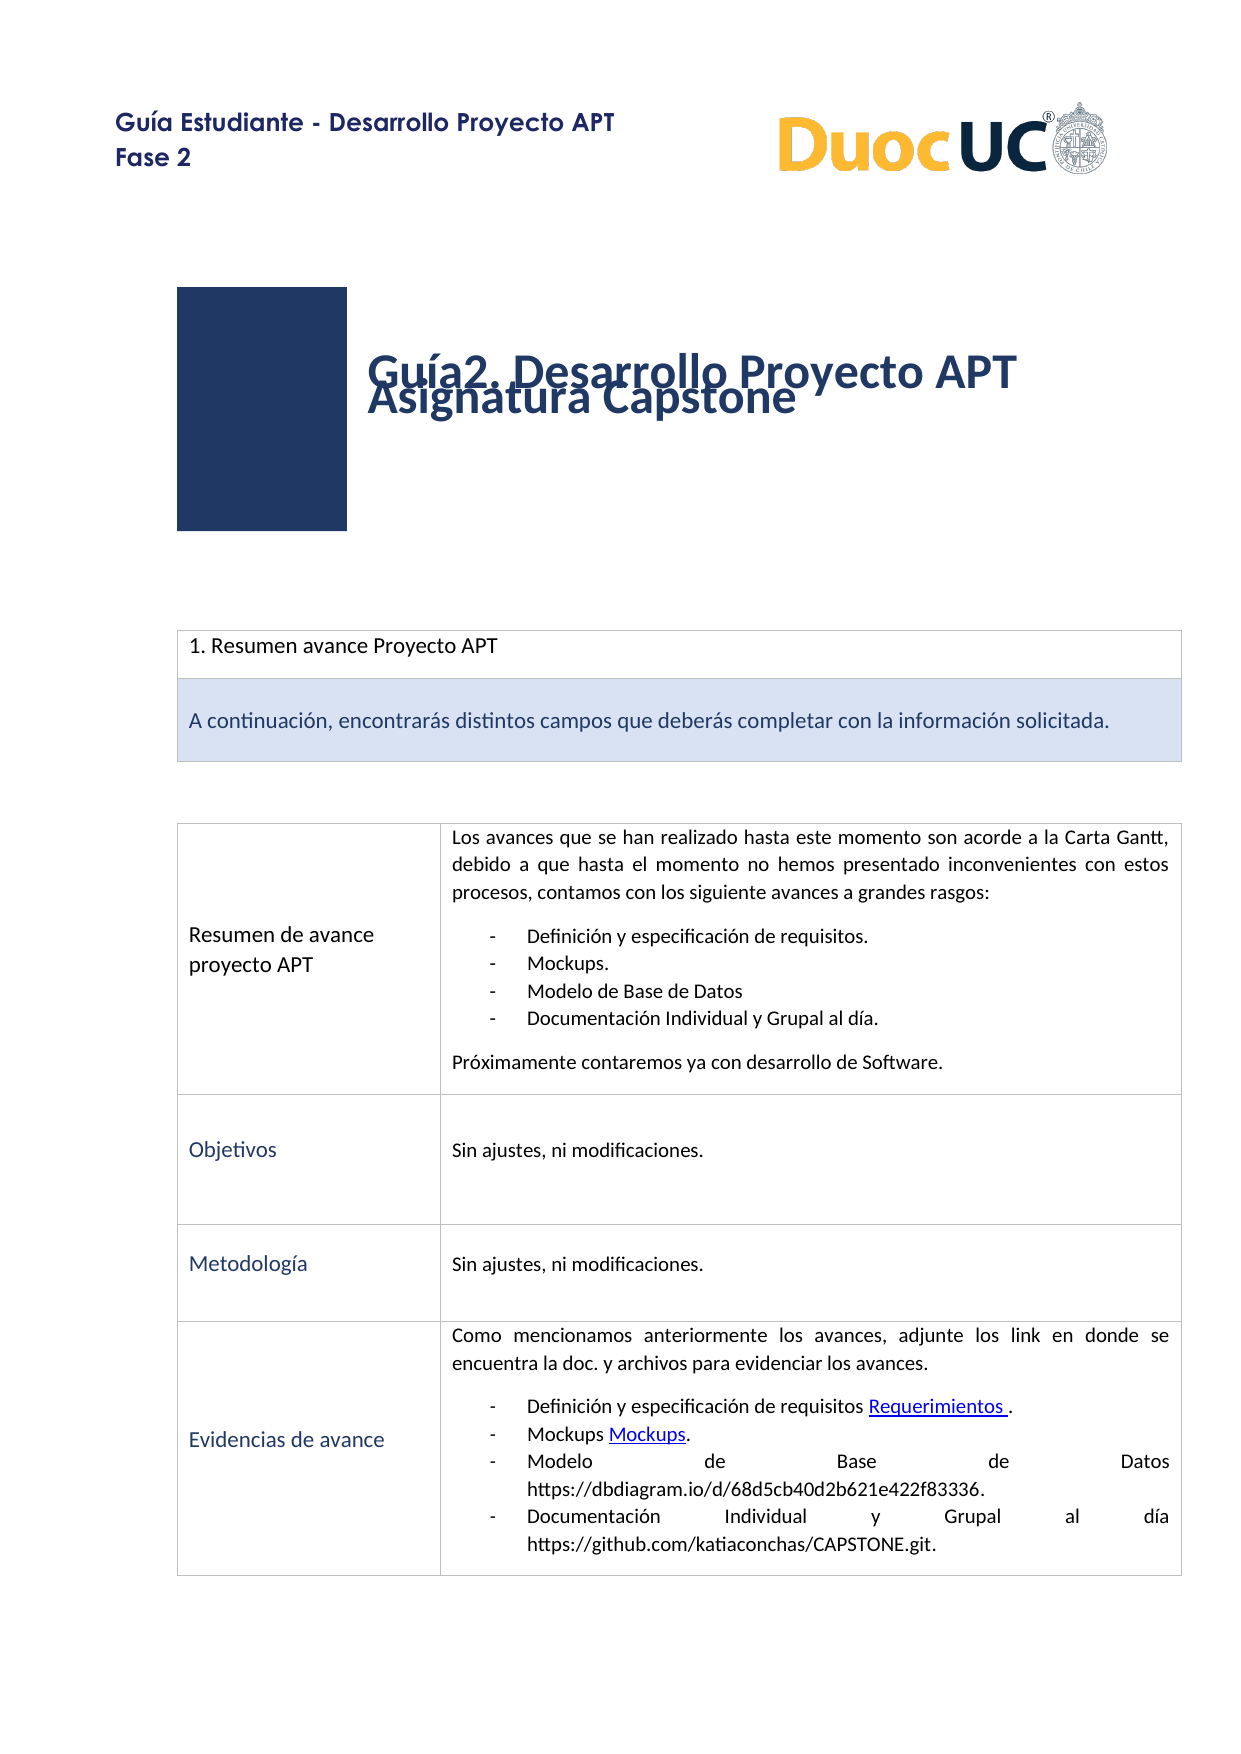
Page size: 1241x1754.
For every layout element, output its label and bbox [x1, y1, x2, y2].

picture [779, 102, 1107, 174]
